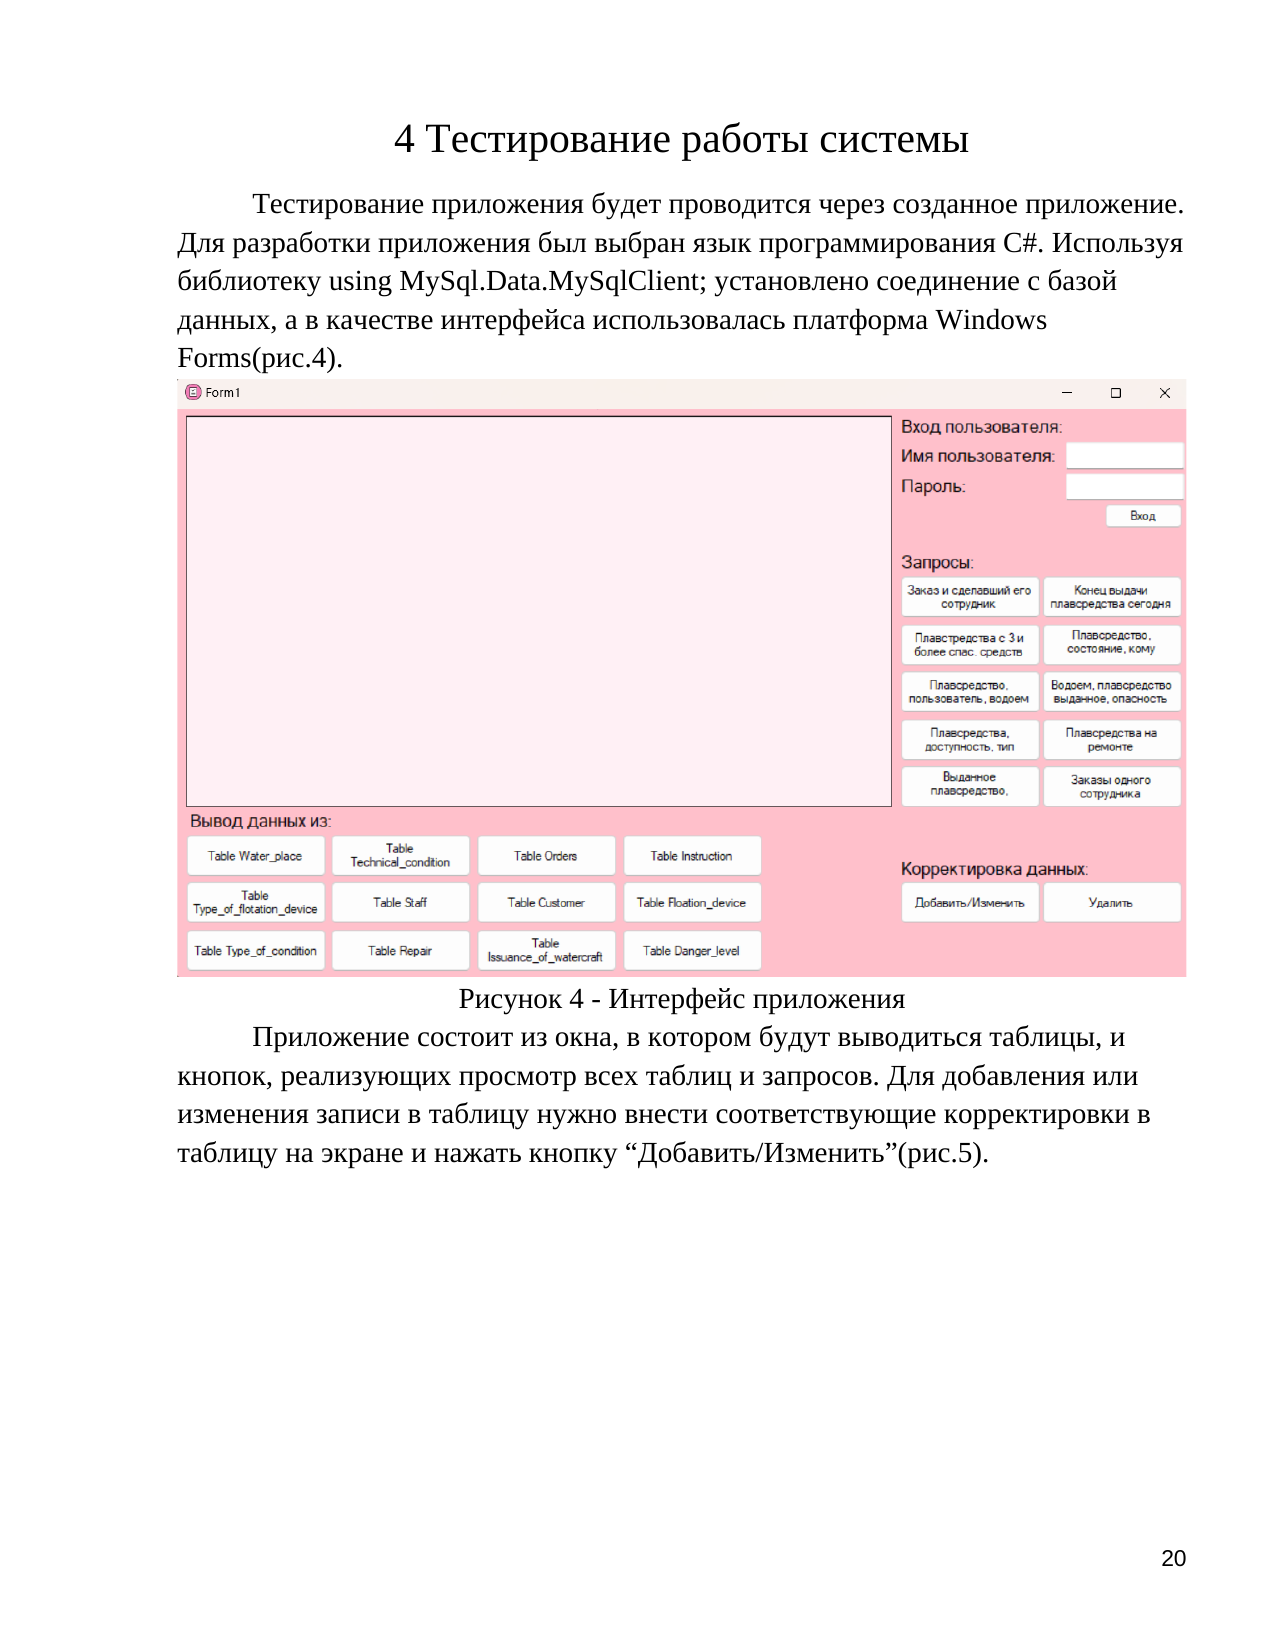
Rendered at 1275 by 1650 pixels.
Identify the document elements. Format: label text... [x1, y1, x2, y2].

subtitle 4 Тестирование работы системы [177, 113, 1186, 161]
picture [177, 379, 1187, 977]
text Тестирование приложения будет проводится через созданное приложение. Для разработки приложения был выбран язык программирования C#. Используя библиотеку using MySql.Data.MySqlClient; установлено соединение с базой данных, а в качестве интерфейса использовалась платформа Windows Forms(рис.4). [177, 186, 1186, 374]
text Приложение состоит из окна, в котором будут выводиться таблицы, и кнопок, реализующих просмотр всех таблиц и запросов. Для добавления или изменения записи в таблицу нужно внести соответствующие корректировки в таблицу на экране и нажать кнопку “Добавить/Изменить”(рис.5). [177, 1019, 1186, 1169]
text Рисунок 4 - Интерфейс приложения [177, 981, 1186, 1014]
